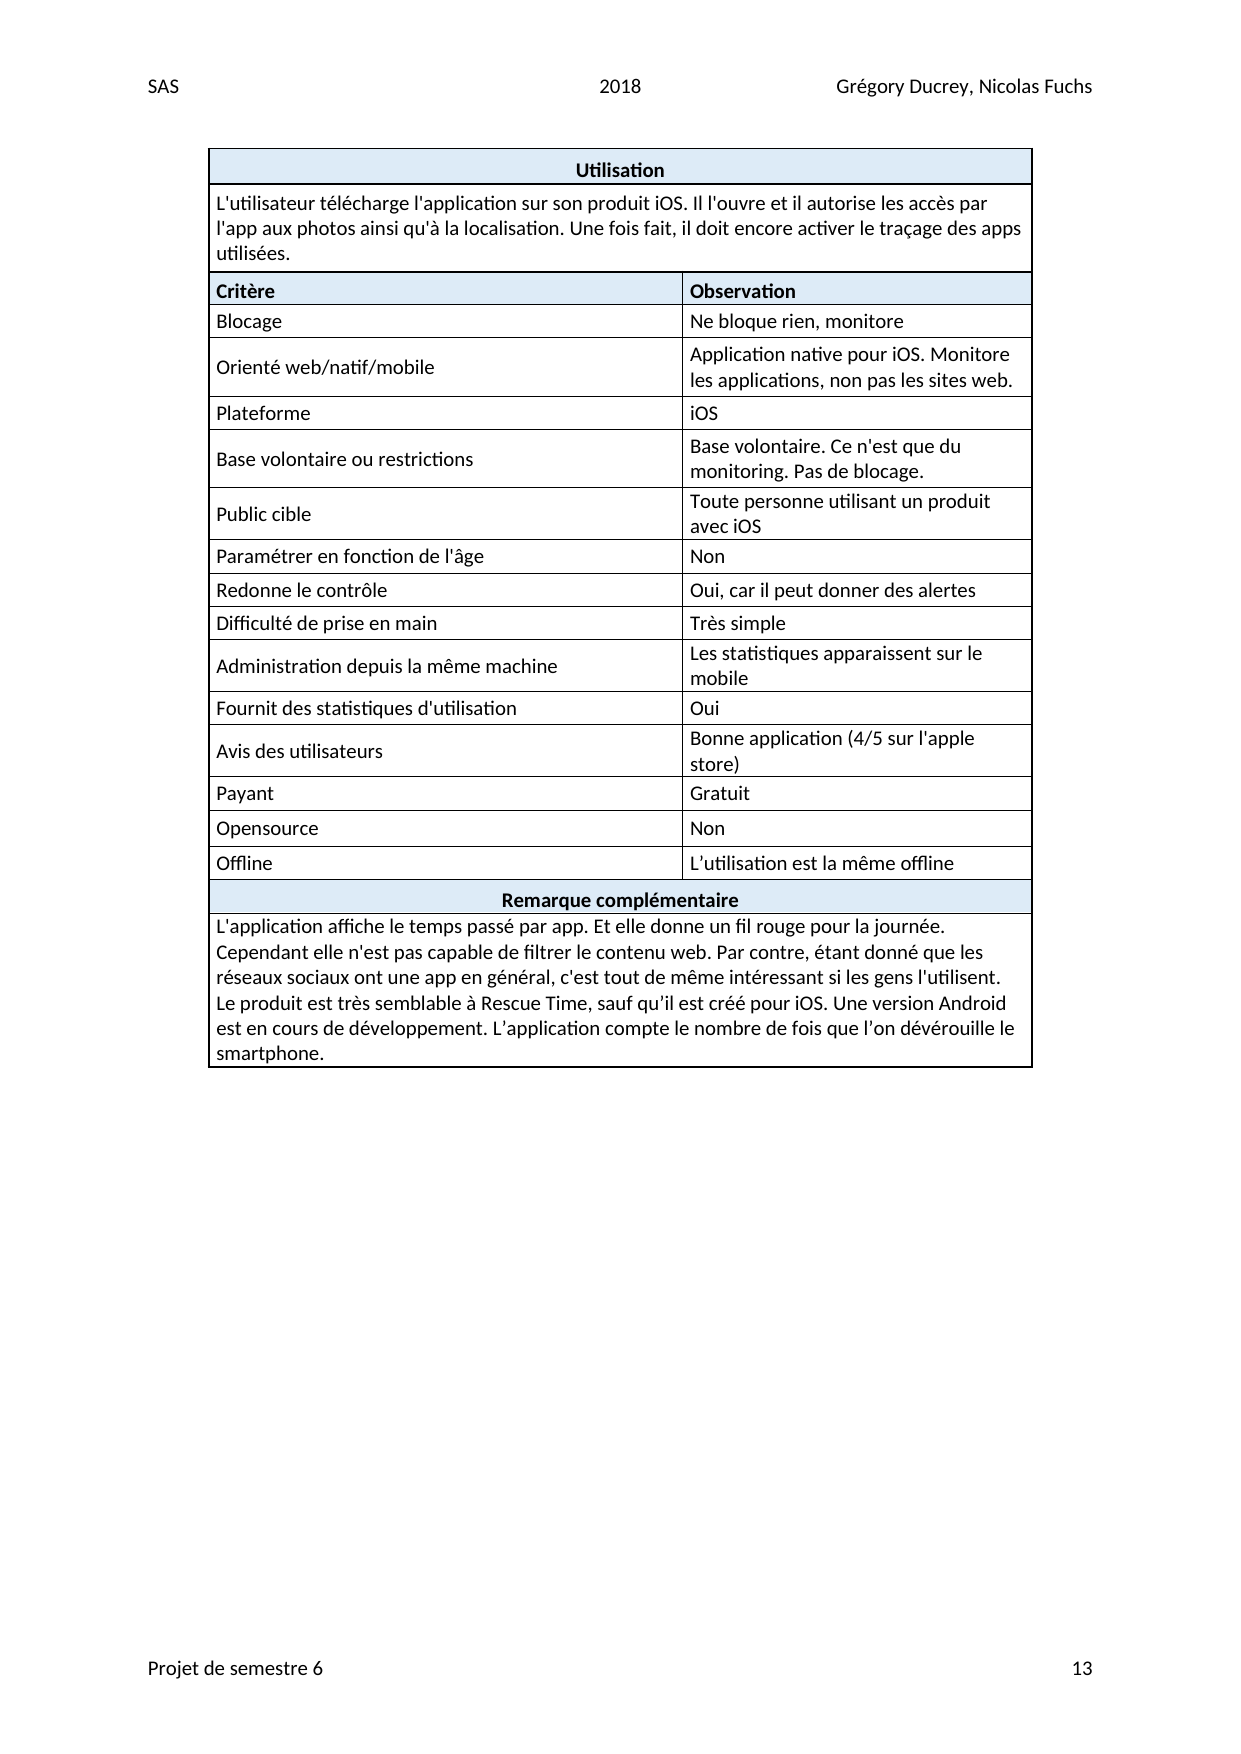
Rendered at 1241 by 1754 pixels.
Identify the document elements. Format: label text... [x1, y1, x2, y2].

table_cell Offline [210, 847, 682, 879]
table_cell Plateforme [210, 397, 682, 429]
table_cell Paramétrer en fonction de l'âge [210, 540, 682, 572]
table_cell Non [683, 540, 1031, 572]
table_cell L'utilisateur télécharge l'application sur son produit iOS. Il l'ouvre et il autorise les accès par l'app aux photos ainsi qu'à la localisation. Une fois fait, il doit encore activer le traçage des apps utilisées. [210, 185, 1031, 271]
table_cell Observation [683, 273, 1031, 304]
table_cell Oui [683, 692, 1031, 724]
table_cell Opensource [210, 811, 682, 846]
table_cell Bonne application (4/5 sur l'apple store) [683, 725, 1031, 776]
table_cell Oui, car il peut donner des alertes [683, 574, 1031, 606]
table_cell Avis des utilisateurs [210, 725, 682, 776]
table_cell Blocage [210, 305, 682, 337]
table_cell L’utilisation est la même offline [683, 847, 1031, 879]
table_cell Administration depuis la même machine [210, 640, 682, 691]
table_cell Payant [210, 777, 682, 809]
table_cell L'application affiche le temps passé par app. Et elle donne un fil rouge pour la journée. Cependant elle n'est pas capable de filtrer le contenu web. Par contre, étant donné que les réseaux sociaux ont une app en général, c'est tout de même intéressant si les gens l'utilisent. Le produit est très semblable à Rescue Time, sauf qu’il est créé pour iOS. Une version Android est en cours de développement. L’application compte le nombre de fois que l’on dévérouille le smartphone. [210, 914, 1031, 1066]
table_cell Application native pour iOS. Monitore les applications, non pas les sites web. [683, 338, 1031, 396]
table_cell Les statistiques apparaissent sur le mobile [683, 640, 1031, 691]
table_cell Utilisation [210, 149, 1031, 183]
table_cell Base volontaire ou restrictions [210, 430, 682, 487]
table_cell Gratuit [683, 777, 1031, 809]
table_cell Très simple [683, 607, 1031, 639]
table_cell Non [683, 811, 1031, 846]
table_cell Toute personne utilisant un produit avec iOS [683, 488, 1031, 539]
table_cell iOS [683, 397, 1031, 429]
table_cell Ne bloque rien, monitore [683, 305, 1031, 337]
table_cell Critère [210, 273, 682, 304]
table_cell Orienté web/natif/mobile [210, 338, 682, 396]
table_cell Difficulté de prise en main [210, 607, 682, 639]
table_cell Redonne le contrôle [210, 574, 682, 606]
table_cell Fournit des statistiques d'utilisation [210, 692, 682, 724]
table_cell Public cible [210, 488, 682, 539]
table_cell Base volontaire. Ce n'est que du monitoring. Pas de blocage. [683, 430, 1031, 487]
table_cell Remarque complémentaire [210, 880, 1031, 912]
